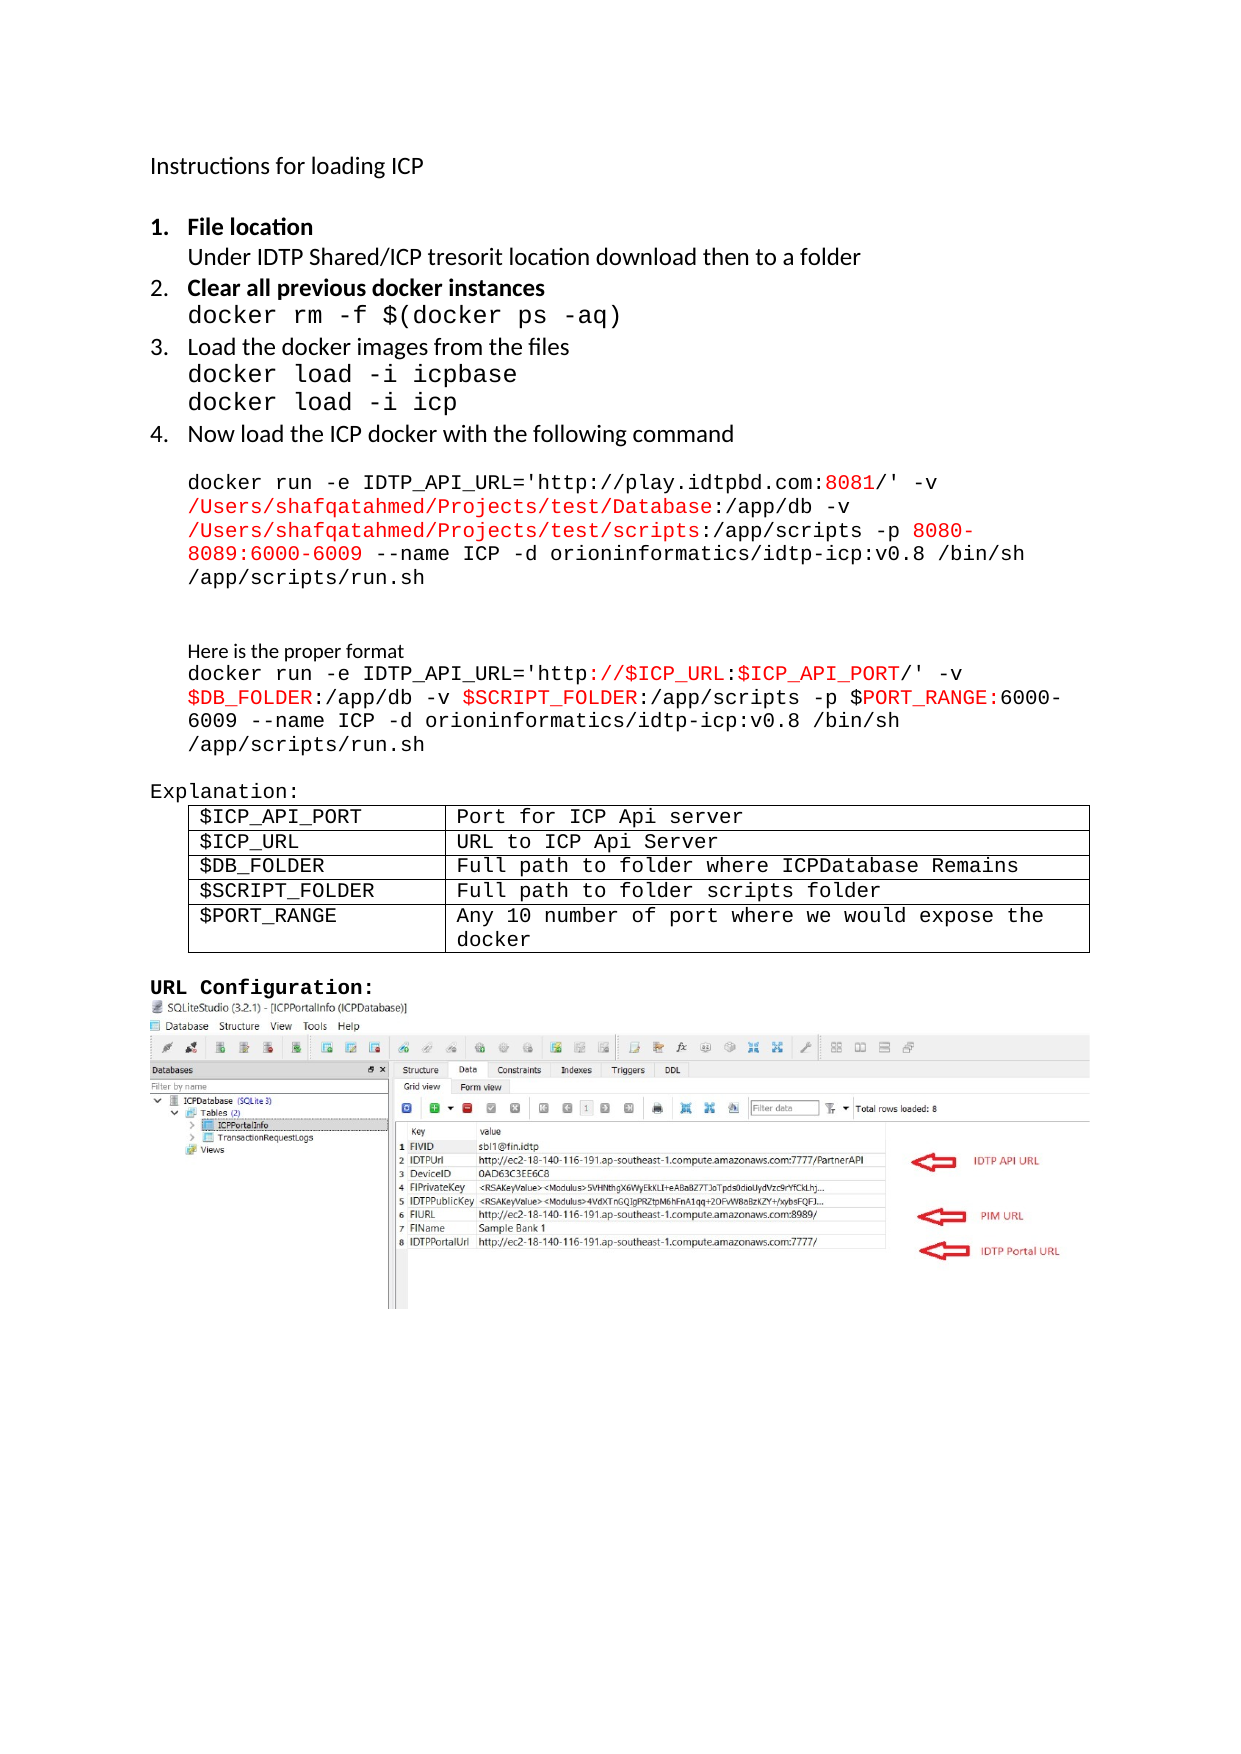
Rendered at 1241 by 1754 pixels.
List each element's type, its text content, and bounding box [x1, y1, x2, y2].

list Here is the proper format [187, 638, 1090, 663]
list Now load the ICP docker with the following command [150, 418, 1090, 449]
picture [150, 1000, 1090, 1309]
table_cell Full path to folder scripts folder [446, 880, 1089, 904]
list File location [150, 211, 1090, 242]
text URL Configuration: [150, 977, 1090, 1000]
table_cell $SCRIPT_FOLDER [189, 880, 445, 904]
table_header Port for ICP Api server [446, 806, 1089, 830]
list Load the docker images from the files docker load -i icpbase docker load -i icp [150, 331, 1090, 418]
list docker run -e IDTP_API_URL='http://$ICP_URL:$ICP_API_PORT/' -v $DB_FOLDER:/app/db -v $SCRIPT_FOLDER:/app/scripts -p $PORT_RANGE:6000-6009 --name ICP -d orioninformatics/idtp-icp:v0.8 /bin/sh /app/scripts/run.sh [187, 663, 1090, 758]
table_cell URL to ICP Api Server [446, 831, 1089, 854]
list docker run -e IDTP_API_URL='http://play.idtpbd.com:8081/' -v /Users/shafqatahmed/Projects/test/Database:/app/db -v /Users/shafqatahmed/Projects/test/scripts:/app/scripts -p 8080-8089:6000-6009 --name ICP -d orioninformatics/idtp-icp:v0.8 /bin/sh /app/scripts/run.sh [187, 472, 1090, 591]
list Clear all previous docker instances docker rm -f $(docker ps -aq) [150, 272, 1090, 331]
table_cell $PORT_RANGE [189, 905, 445, 952]
table_cell $DB_FOLDER [189, 856, 445, 879]
text Under IDTP Shared/ICP tresorit location download then to a folder [150, 242, 1090, 272]
text Instructions for loading ICP [150, 150, 1090, 181]
table_header $ICP_API_PORT [189, 806, 445, 830]
text Explanation: [150, 781, 1090, 805]
table_cell Any 10 number of port where we would expose the docker [446, 905, 1089, 952]
table_cell $ICP_URL [189, 831, 445, 854]
table_cell Full path to folder where ICPDatabase Remains [446, 856, 1089, 879]
